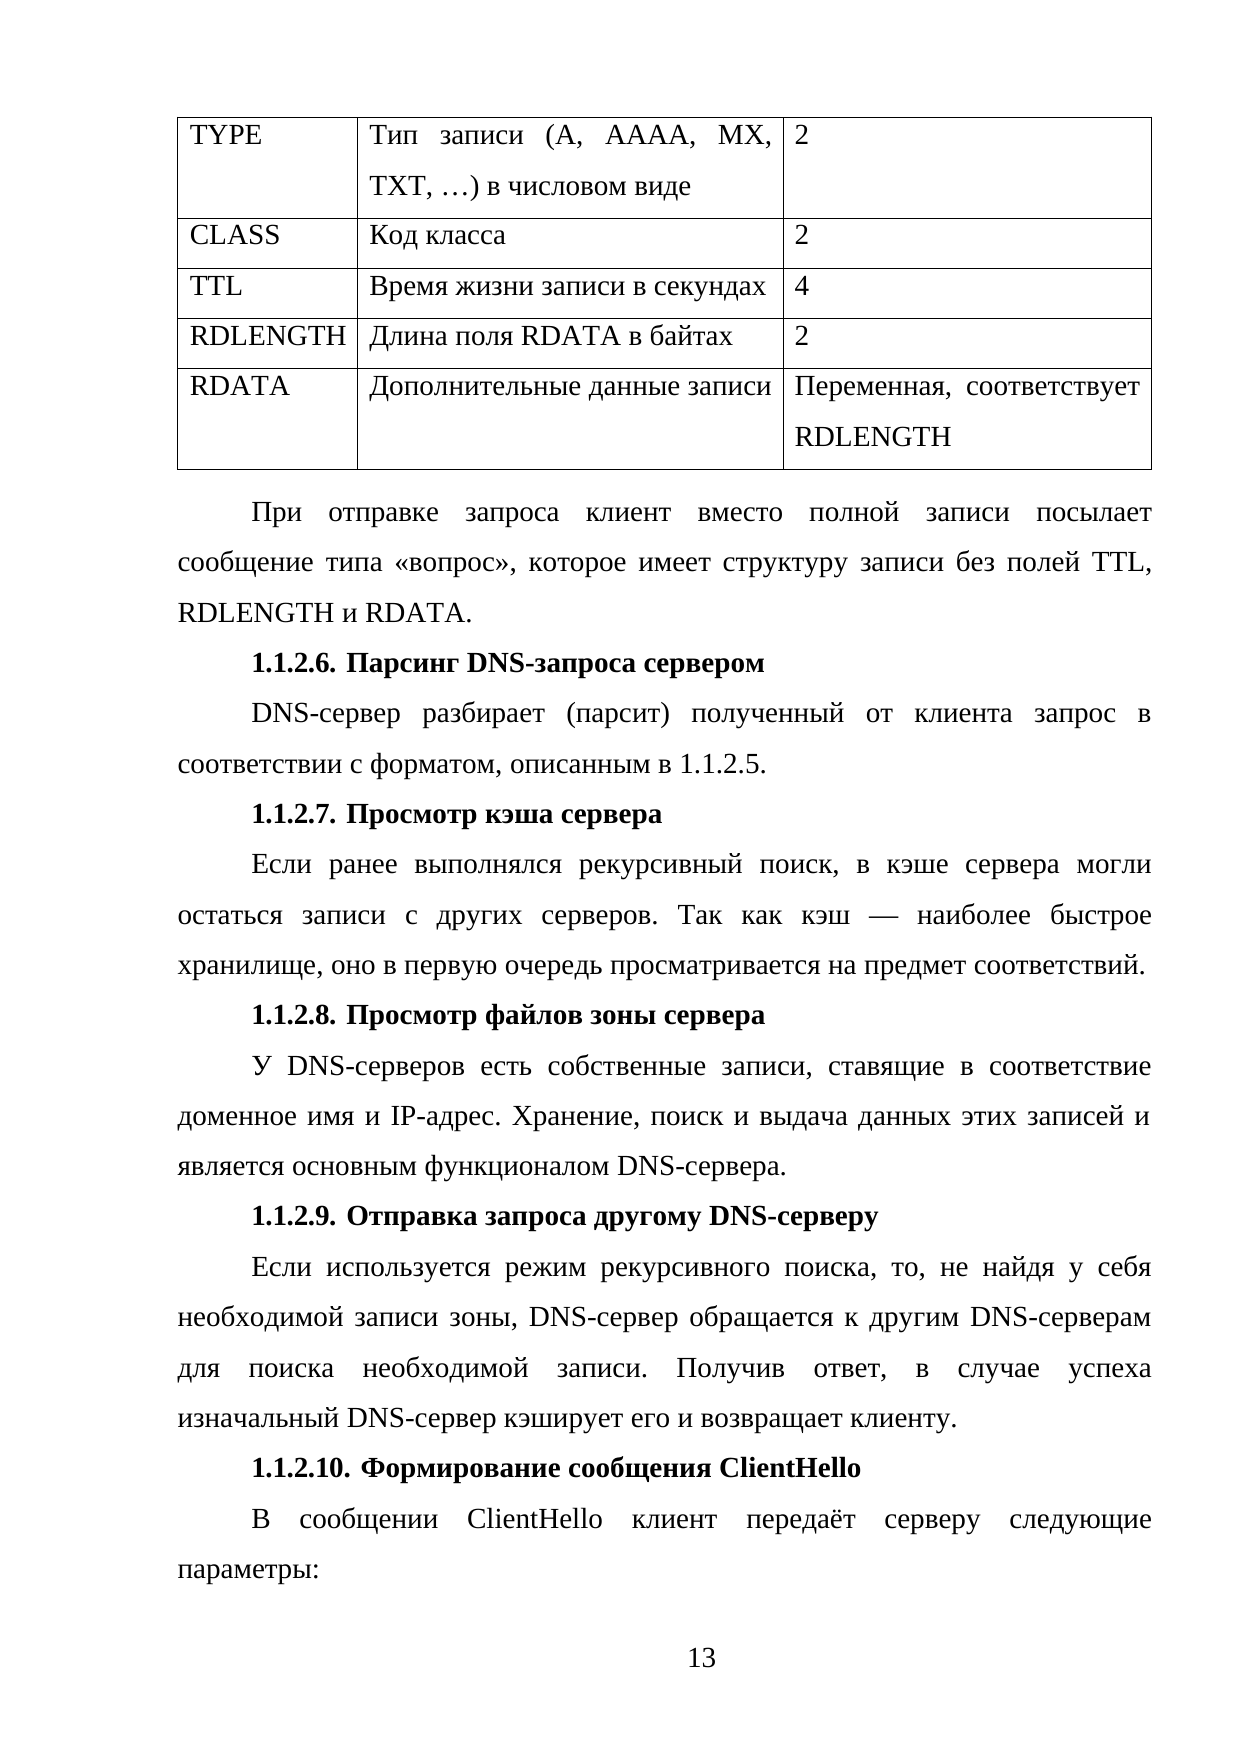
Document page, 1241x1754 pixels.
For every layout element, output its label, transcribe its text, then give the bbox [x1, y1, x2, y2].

table_header Тип записи (A, AAAA, MX, TXT, …) в числовом виде [358, 118, 783, 217]
table_cell RDLENGTH [178, 319, 357, 368]
table_cell Переменная, соответствует RDLENGTH [784, 369, 1151, 469]
subtitle Парсинг DNS-запроса сервером [251, 645, 1167, 679]
text При отправке запроса клиент вместо полной записи посылает сообщение типа «вопрос», которое имеет структуру записи без полей TTL, RDLENGTH и RDATA. [177, 494, 1152, 628]
table_header TYPE [178, 118, 357, 217]
text Если ранее выполнялся рекурсивный поиск, в кэше сервера могли остаться записи с других серверов. Так как кэш — наиболее быстрое хранилище, оно в первую очередь просматривается на предмет соответствий. [177, 847, 1152, 981]
table_cell RDATA [178, 369, 357, 469]
table_header 2 [784, 118, 1151, 217]
table_cell 4 [784, 269, 1151, 318]
subtitle Просмотр файлов зоны сервера [251, 997, 1167, 1031]
table_cell CLASS [178, 219, 357, 268]
table_cell Длина поля RDATA в байтах [358, 319, 783, 368]
text У DNS-серверов есть собственные записи, ставящие в соответствие доменное имя и IP-адрес. Хранение, поиск и выдача данных этих записей и является основным функционалом DNS-сервера. [177, 1048, 1152, 1182]
subtitle Просмотр кэша сервера [251, 796, 1167, 830]
table_cell Дополнительные данные записи [358, 369, 783, 469]
table_cell 2 [784, 319, 1151, 368]
subtitle Отправка запроса другому DNS-серверу [251, 1199, 1167, 1232]
table_cell TTL [178, 269, 357, 318]
table_cell Код класса [358, 219, 783, 268]
text Если используется режим рекурсивного поиска, то, не найдя у себя необходимой записи зоны, DNS-сервер обращается к другим DNS-серверам для поиска необходимой записи. Получив ответ, в случае успеха изначальный DNS-сервер кэширует его и возвращает клиенту. [177, 1249, 1152, 1433]
text DNS-сервер разбирает (парсит) полученный от клиента запрос в соответствии с форматом, описанным в 1.1.2.5. [177, 696, 1152, 779]
subtitle Формирование сообщения ClientHello [251, 1450, 1167, 1484]
table_cell 2 [784, 219, 1151, 268]
table_cell Время жизни записи в секундах [358, 269, 783, 318]
text В сообщении ClientHello клиент передаёт серверу следующие параметры: [177, 1501, 1152, 1584]
